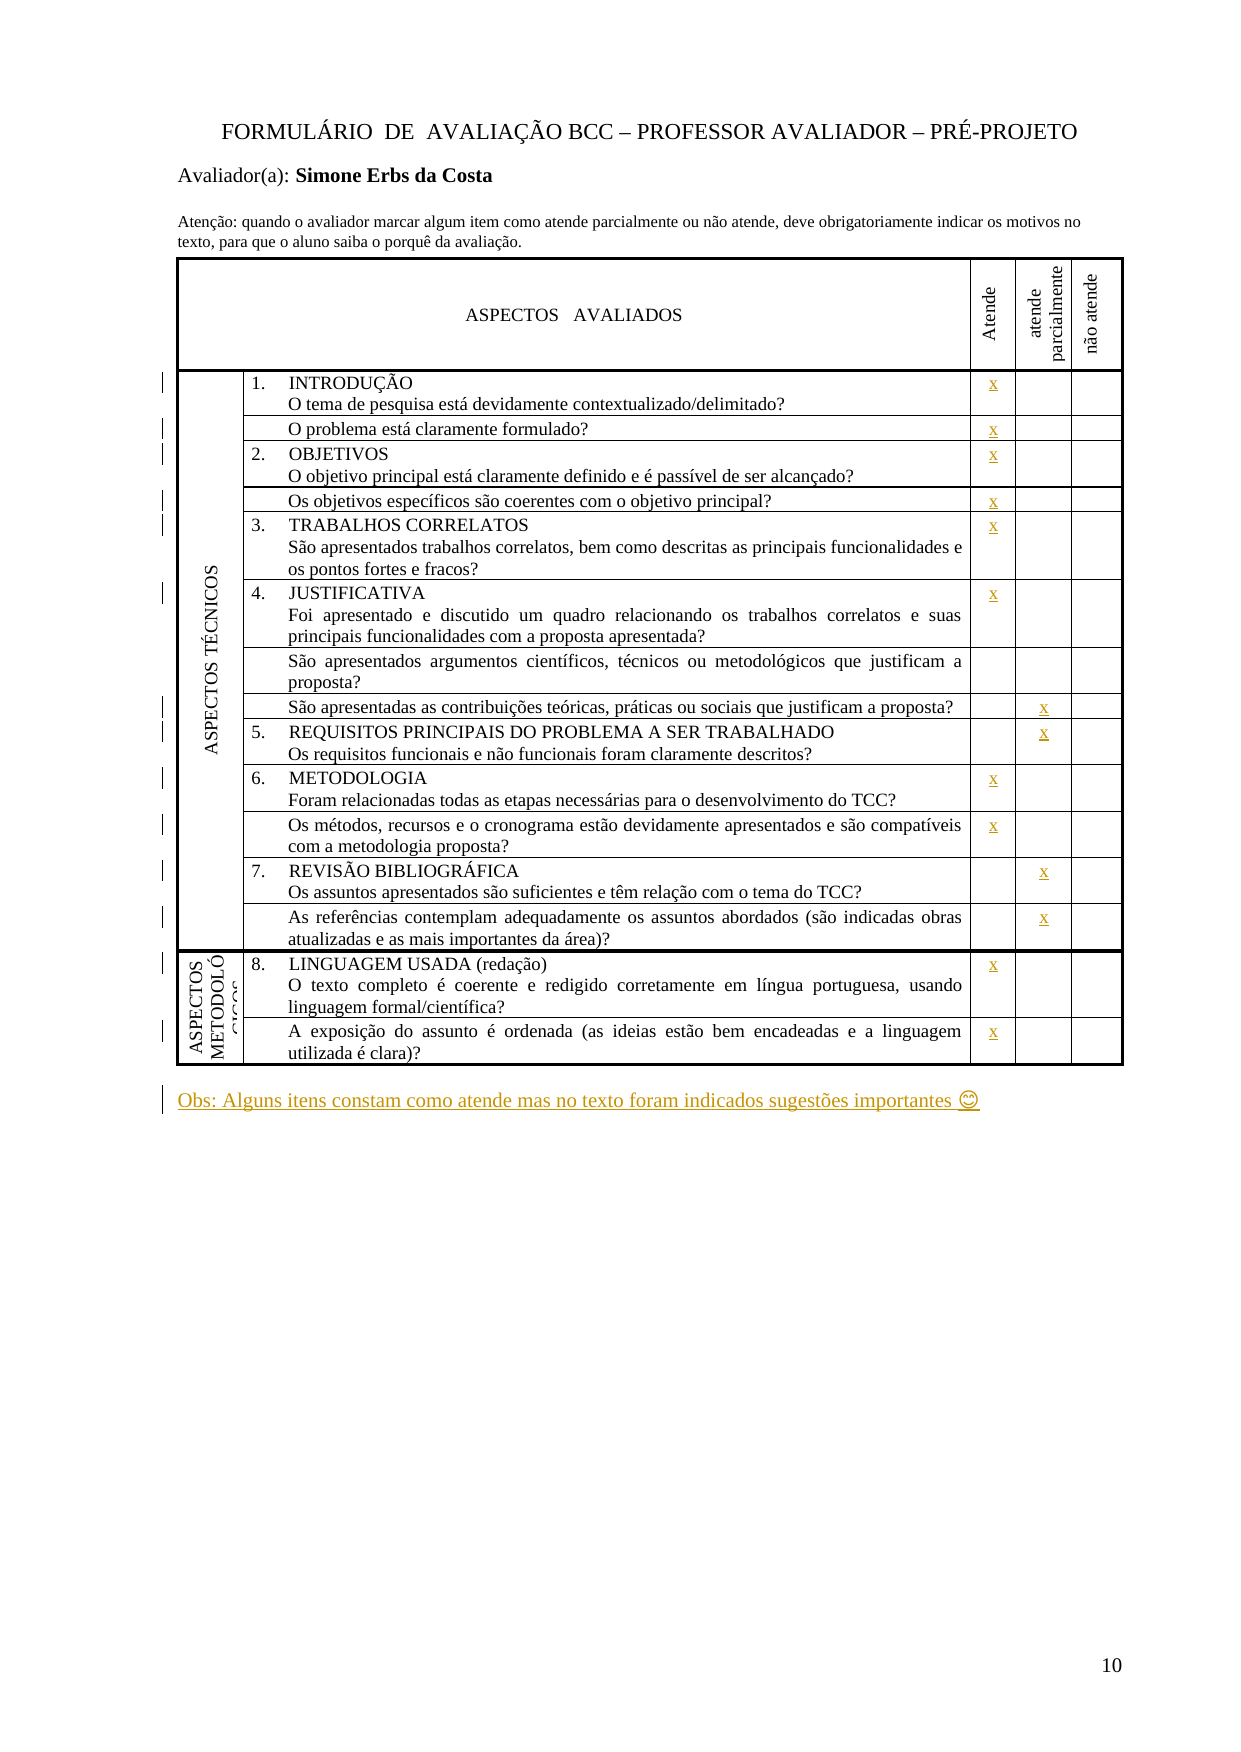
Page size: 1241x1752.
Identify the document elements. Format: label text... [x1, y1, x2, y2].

table_cell [1072, 694, 1121, 718]
table_cell [1072, 372, 1121, 415]
table_cell [1072, 441, 1121, 486]
table_cell [1016, 648, 1071, 693]
table_cell [1072, 765, 1121, 811]
table_cell [1016, 858, 1071, 903]
table_cell [1072, 953, 1121, 1017]
table_cell [1072, 416, 1121, 440]
table_cell A exposição do assunto é ordenada (as ideias estão bem encadeadas e a linguagem utilizada é clara)? [244, 1018, 970, 1063]
table_cell [971, 858, 1015, 903]
table_cell [1072, 580, 1121, 647]
table_cell LINGUAGEM USADA (redação) O texto completo é coerente e redigido corretamente em língua portuguesa, usando linguagem formal/científica? [244, 953, 970, 1017]
table_header ASPECTOS AVALIADOS [179, 260, 970, 368]
table_cell [971, 1018, 1015, 1063]
table_cell ASPECTOS METODOLÓGICOS [179, 953, 243, 1063]
table_cell [1016, 488, 1071, 511]
table_header Atende [971, 260, 1015, 368]
table_cell [1016, 416, 1071, 440]
table_cell REQUISITOS PRINCIPAIS DO PROBLEMA A SER TRABALHADO Os requisitos funcionais e não funcionais foram claramente descritos? [244, 719, 970, 764]
table_cell [1016, 719, 1071, 764]
table_cell TRABALHOS CORRELATOS São apresentados trabalhos correlatos, bem como descritas as principais funcionalidades e os pontos fortes e fracos? [244, 512, 970, 579]
table_header não atende [1072, 260, 1121, 368]
table_cell [1072, 719, 1121, 764]
table_cell [1072, 512, 1121, 579]
table_header atende parcialmente [1016, 260, 1071, 368]
table_cell [971, 812, 1015, 857]
table_cell [971, 441, 1015, 486]
table_cell [971, 512, 1015, 579]
table_cell [1016, 953, 1071, 1017]
table_cell METODOLOGIA Foram relacionadas todas as etapas necessárias para o desenvolvimento do TCC? [244, 765, 970, 811]
table_cell [971, 372, 1015, 415]
table_cell As referências contemplam adequadamente os assuntos abordados (são indicadas obras atualizadas e as mais importantes da área)? [244, 904, 970, 949]
text FORMULÁRIO DE avaliação BCC – PROFESSOR AVALIADOR – Pré-projeto [177, 118, 1122, 144]
table_cell São apresentados argumentos científicos, técnicos ou metodológicos que justificam a proposta? [244, 648, 970, 693]
table_cell ASPECTOS TÉCNICOS [179, 372, 243, 949]
table_cell [971, 765, 1015, 811]
table_cell Os objetivos específicos são coerentes com o objetivo principal? [244, 488, 970, 511]
table_cell [1072, 488, 1121, 511]
text Atenção: quando o avaliador marcar algum item como atende parcialmente ou não atende, deve obrigatoriamente indicar os motivos no texto, para que o aluno saiba o porquê da avaliação. [177, 212, 1122, 251]
table_cell [1072, 1018, 1121, 1063]
table_cell REVISÃO BIBLIOGRÁFICA Os assuntos apresentados são suficientes e têm relação com o tema do TCC? [244, 858, 970, 903]
table_cell [971, 694, 1015, 718]
table_cell [1016, 812, 1071, 857]
table_cell [971, 488, 1015, 511]
table_cell [1016, 904, 1071, 949]
table_cell [1016, 1018, 1071, 1063]
table_cell [1016, 512, 1071, 579]
table_cell [1072, 648, 1121, 693]
table_cell [971, 580, 1015, 647]
table_cell INTRODUÇÃO O tema de pesquisa está devidamente contextualizado/delimitado? [244, 372, 970, 415]
table_cell OBJETIVOS O objetivo principal está claramente definido e é passível de ser alcançado? [244, 441, 970, 486]
table_cell [1016, 441, 1071, 486]
table_cell [971, 416, 1015, 440]
table_cell [1072, 858, 1121, 903]
table_cell [971, 719, 1015, 764]
table_cell JUSTIFICATIVA Foi apresentado e discutido um quadro relacionando os trabalhos correlatos e suas principais funcionalidades com a proposta apresentada? [244, 580, 970, 647]
table_cell [1072, 904, 1121, 949]
table_cell São apresentadas as contribuições teóricas, práticas ou sociais que justificam a proposta? [244, 694, 970, 718]
table_cell [1016, 765, 1071, 811]
text Avaliador(a): Simone Erbs da Costa [177, 163, 1122, 187]
table_cell [1072, 812, 1121, 857]
table_cell O problema está claramente formulado? [244, 416, 970, 440]
table_cell Os métodos, recursos e o cronograma estão devidamente apresentados e são compatíveis com a metodologia proposta? [244, 812, 970, 857]
table_cell [1016, 694, 1071, 718]
table_cell [971, 904, 1015, 949]
table_cell [1016, 580, 1071, 647]
table_cell [971, 953, 1015, 1017]
table_cell [971, 648, 1015, 693]
table_cell [1016, 372, 1071, 415]
